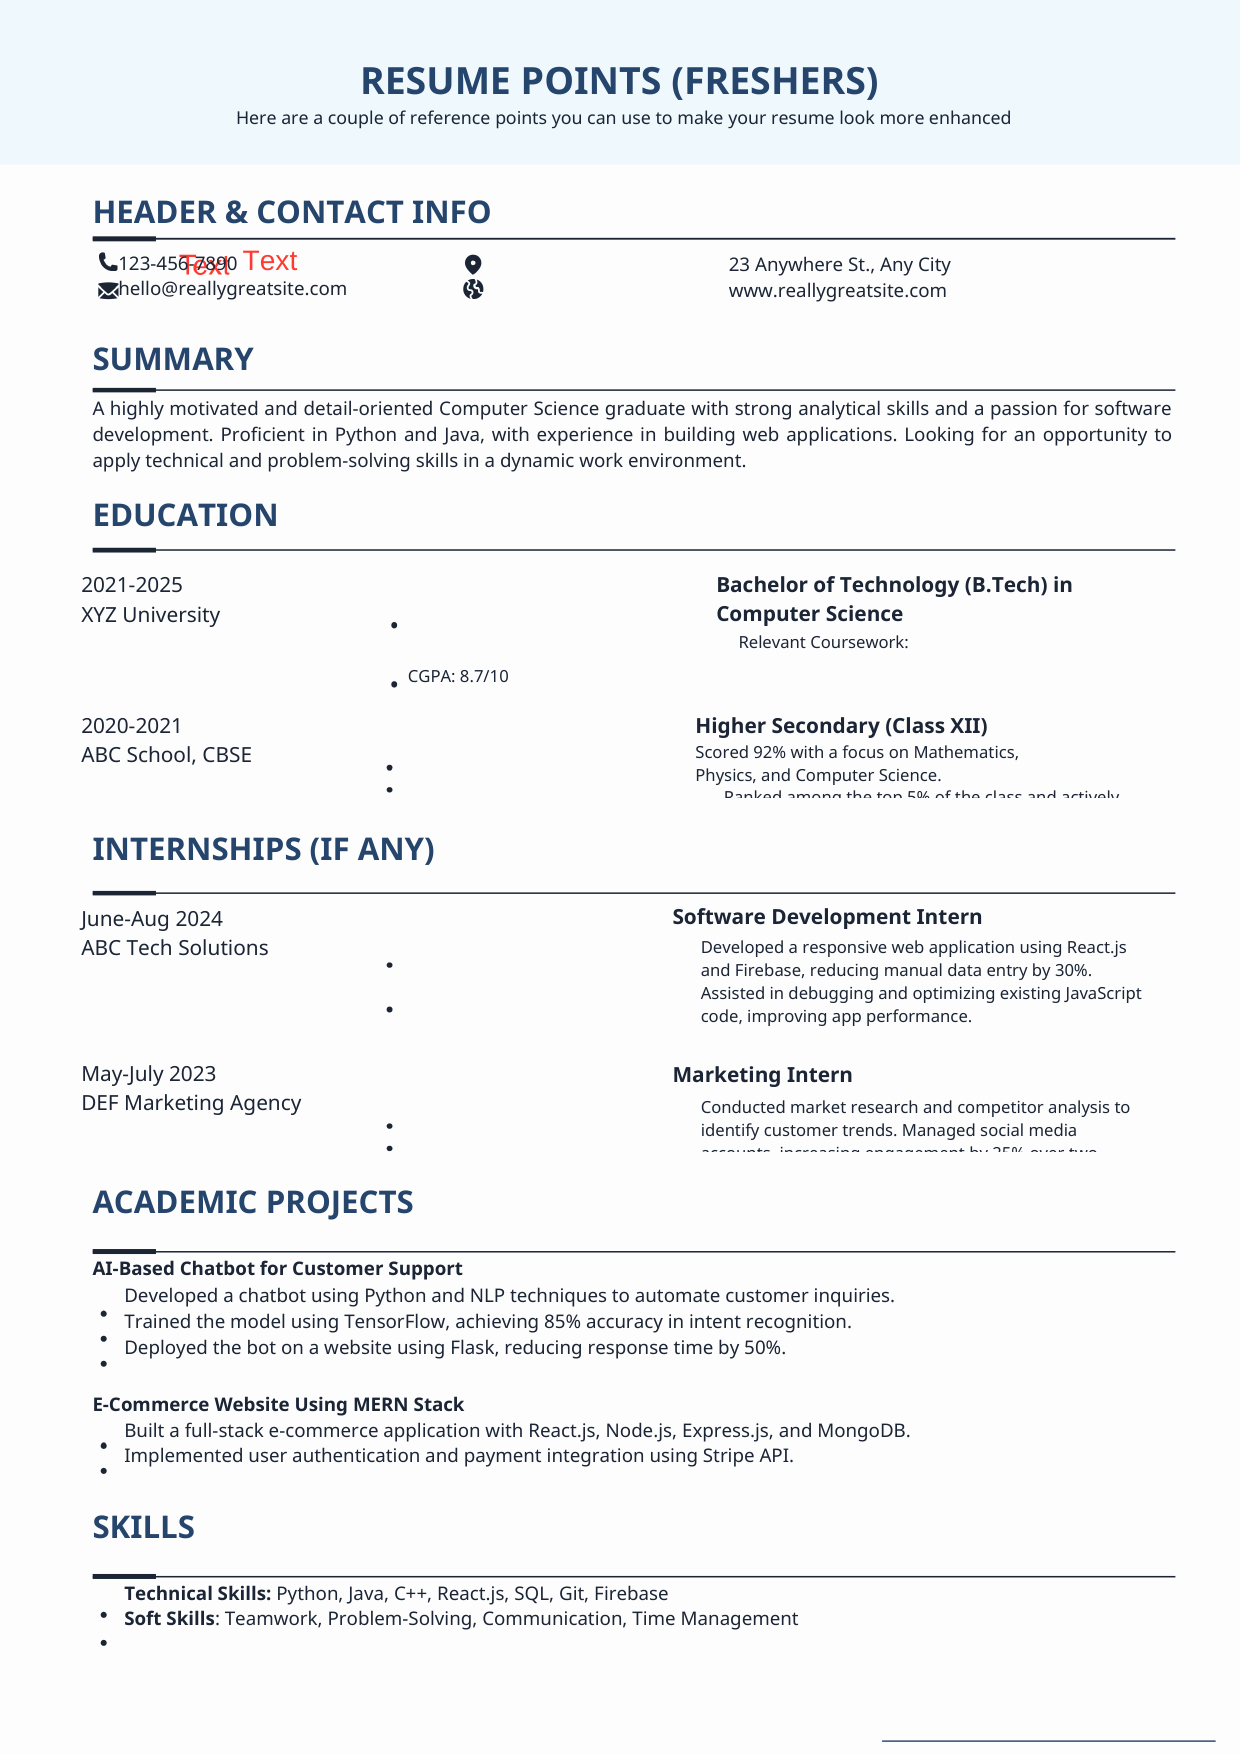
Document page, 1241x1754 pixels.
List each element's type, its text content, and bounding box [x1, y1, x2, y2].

text A highly motivated and detail-oriented Computer Science graduate with strong analytical skills and a passion for software development. Proficient in Python and Java, with experience in building web applications. Looking for an opportunity to apply technical and problem-solving skills in a dynamic work environment. [92, 395, 1173, 473]
table_header Higher Secondary (Class XII) Scored 92% with a focus on Mathematics, Physics, and Computer Science. Ranked among the top 5% of the class and actively participated in coding competitions. [643, 705, 1205, 798]
text Soft Skills: Teamwork, Problem-Solving, Communication, Time Management [124, 1607, 1216, 1630]
text CGPA: 8.7/10 [92, 665, 508, 686]
text EDUCATION [92, 496, 1216, 535]
table_header 123-456-7890 Text hello@reallygreatsite.com [99, 245, 661, 311]
table_header Bachelor of Technology (B.Tech) in Computer Science Relevant Coursework: Data Structures & Algorithms, Database Management Systems, Machine Learning [643, 564, 1205, 658]
text Trained the model using TensorFlow, achieving 85% accuracy in intent recognition. Deployed the bot on a website using Flask, reducing response time by 50%. [124, 1308, 901, 1360]
text Technical Skills: Python, Java, C++, React.js, SQL, Git, Firebase [124, 1581, 1216, 1605]
table_header 2021-2025 XYZ University [81, 564, 643, 658]
text RESUME POINTS (FRESHERS) Here are a couple of reference points you can use to make your resume look more enhanced [197, 54, 1051, 130]
table_header 23 Anywhere St., Any City www.reallygreatsite.com [661, 245, 1223, 311]
table_header June-Aug 2024 ABC Tech Solutions May-July 2023 DEF Marketing Agency [81, 898, 643, 1151]
text AI-Based Chatbot for Customer Support Developed a chatbot using Python and NLP techniques to automate customer inquiries. [92, 1255, 946, 1308]
table_header Software Development Intern Developed a responsive web application using React.js and Firebase, reducing manual data entry by 30%. Assisted in debugging and optimizing existing JavaScript code, improving app performance. Marketing Intern Conducted market research and competitor analysis to identify customer trends. Managed social media accounts, increasing engagement by 25% over two months. [643, 898, 1205, 1151]
table_header 2020-2021 ABC School, CBSE [81, 705, 643, 798]
text SUMMARY [92, 339, 1216, 378]
picture [0, 0, 1241, 1754]
text SKILLS [92, 1507, 1216, 1546]
text INTERNSHIPS (IF ANY) [92, 829, 1216, 868]
text ACADEMIC PROJECTS [92, 1182, 1216, 1221]
text E-Commerce Website Using MERN Stack Built a full-stack e-commerce application with React.js, Node.js, Express.js, and MongoDB. Implemented user authentication and payment integration using Stripe API. [92, 1391, 961, 1468]
text HEADER & CONTACT INFO [92, 192, 1216, 231]
